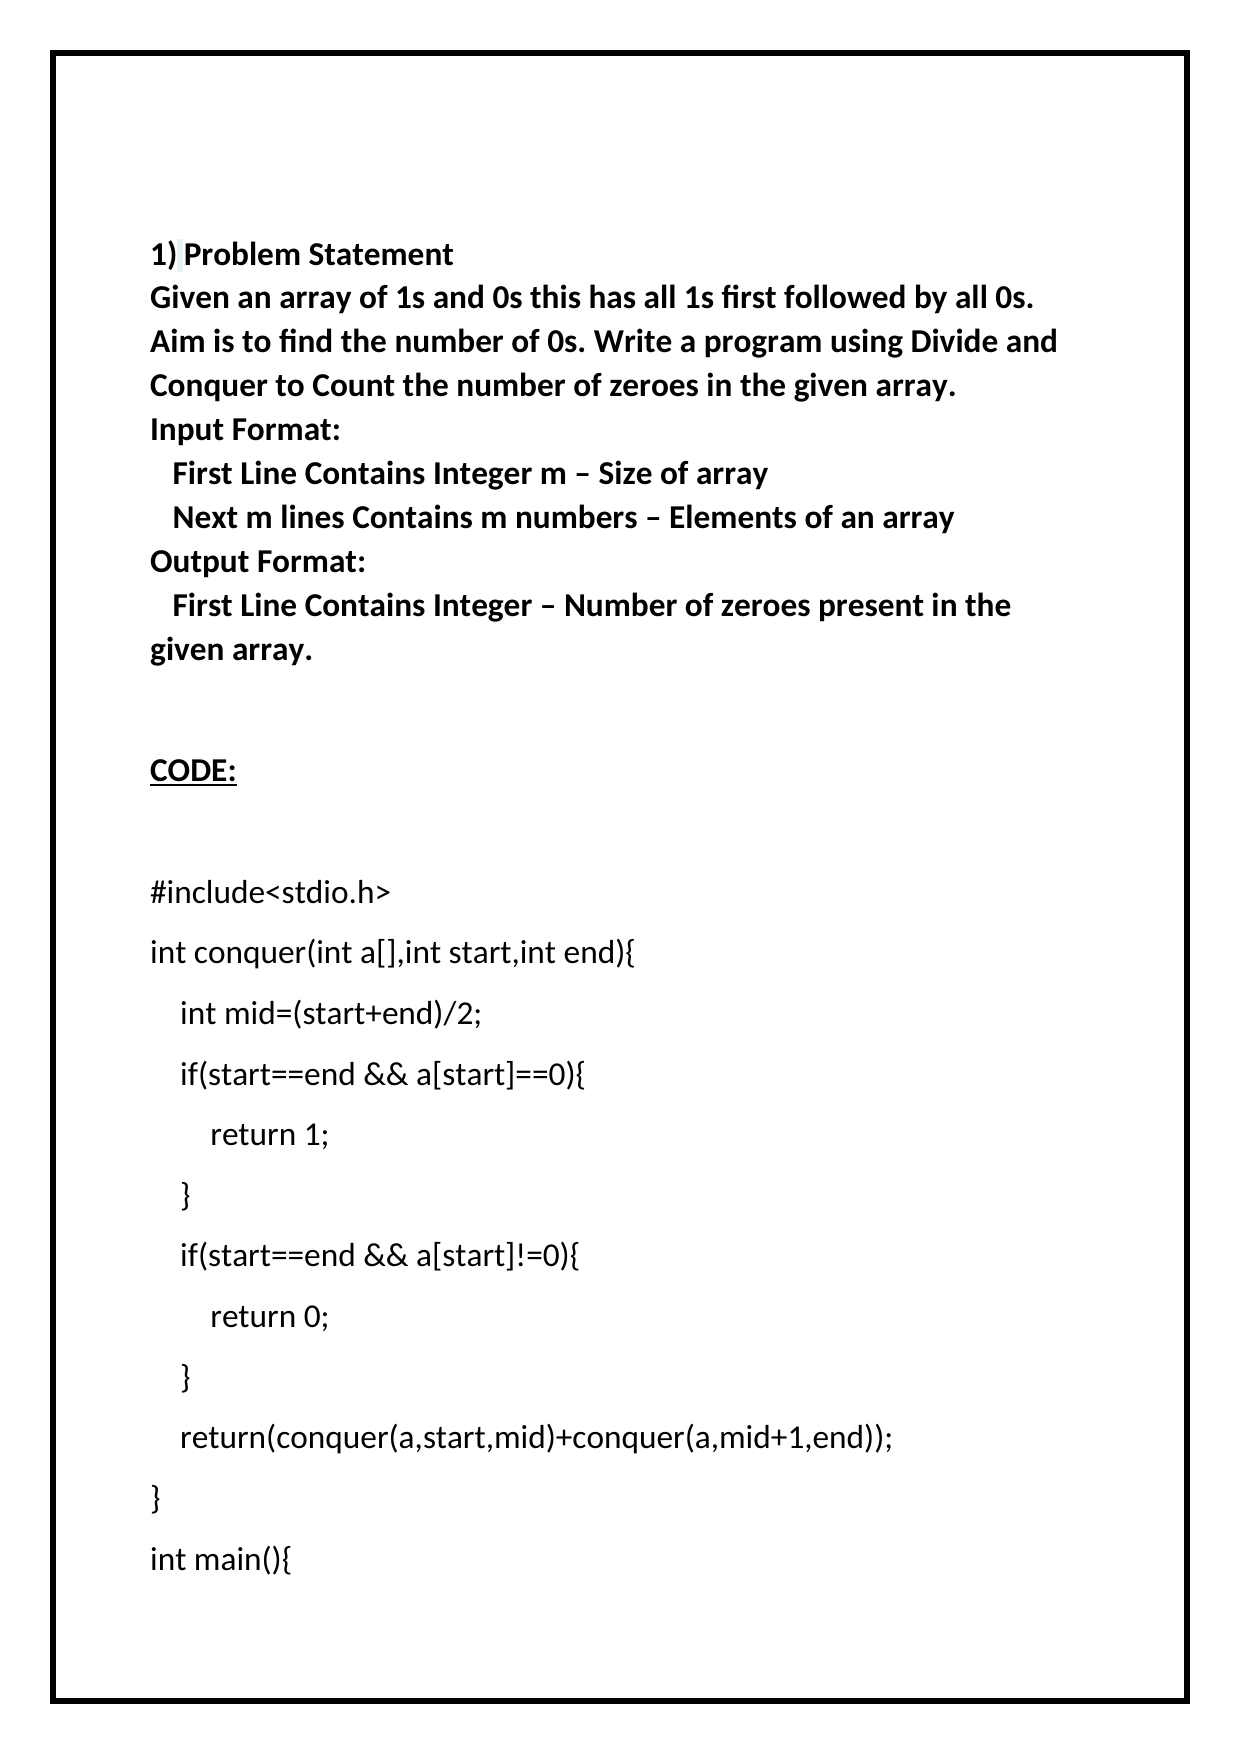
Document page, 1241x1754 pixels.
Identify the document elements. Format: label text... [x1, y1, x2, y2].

text return(conquer(a,start,mid)+conquer(a,mid+1,end)); [150, 1416, 1090, 1457]
text } [150, 1356, 1090, 1396]
text 1) Problem Statement Given an array of 1s and 0s this has all 1s first followed by all 0s. Aim is to find the number of 0s. Write a program using Divide and Conquer to Count the number of zeroes in the given array. Input Format: First Line Contains Integer m – Size of array Next m lines Contains m numbers – Elements of an array Output Format: First Line Contains Integer – Number of zeroes present in the given array. [150, 232, 1090, 669]
text int main(){ [150, 1537, 1090, 1578]
text } [150, 1477, 1090, 1518]
text if(start==end && a[start]==0){ [150, 1052, 1090, 1093]
text int mid=(start+end)/2; [150, 992, 1090, 1033]
text CODE: [150, 749, 1090, 790]
text if(start==end && a[start]!=0){ [150, 1234, 1090, 1275]
text #include<stdio.h> [150, 871, 1090, 911]
text int conquer(int a[],int start,int end){ [150, 931, 1090, 972]
text return 1; [150, 1113, 1090, 1154]
text } [150, 1174, 1090, 1214]
text return 0; [150, 1295, 1090, 1336]
